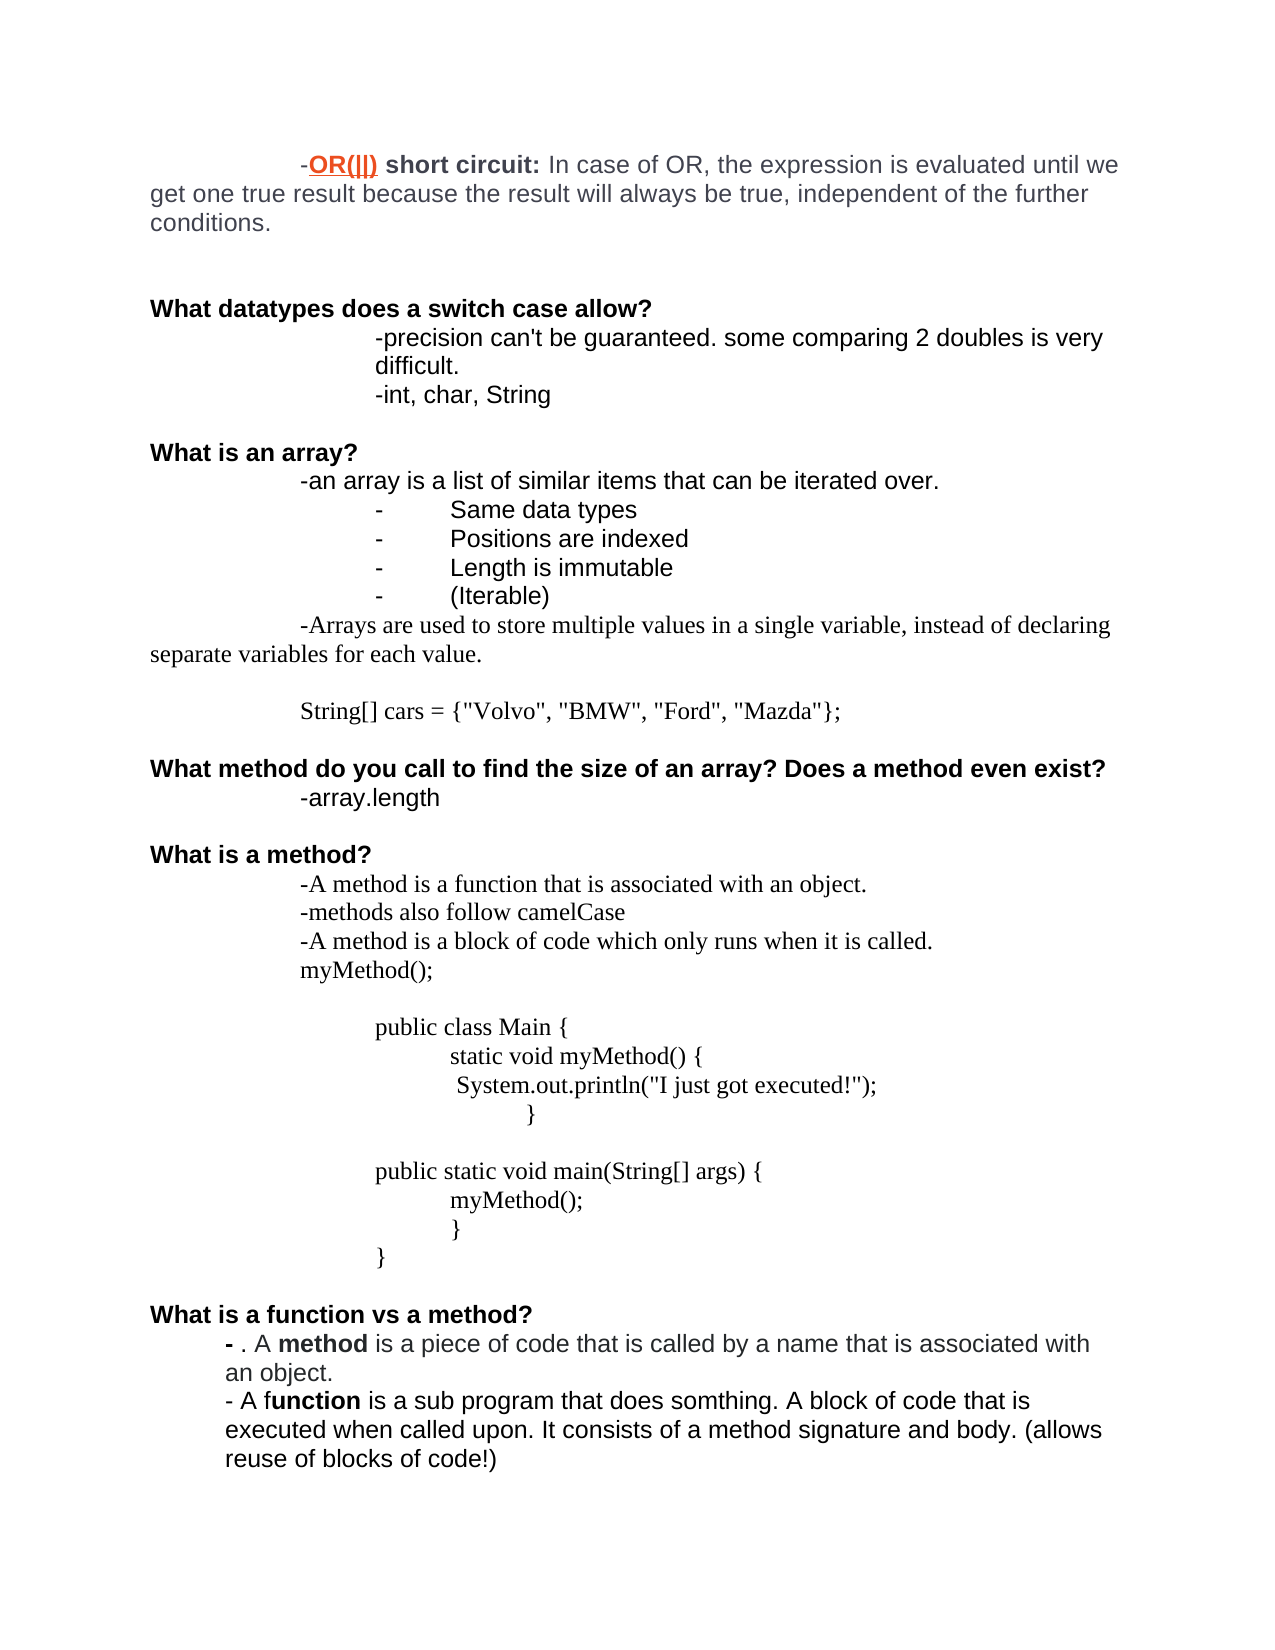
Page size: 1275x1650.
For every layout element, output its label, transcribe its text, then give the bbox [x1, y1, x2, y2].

text -array.length [150, 782, 1125, 811]
text } [150, 1099, 1125, 1127]
text public class Main { [150, 1012, 1125, 1041]
text String[] cars = {"Volvo", "BMW", "Ford", "Mazda"}; [150, 696, 1125, 725]
text -precision can't be guaranteed. some comparing 2 doubles is very difficult. [375, 322, 1125, 380]
text - . A method is a piece of code that is called by a name that is associated with an object. [225, 1329, 1125, 1386]
text -an array is a list of similar items that can be iterated over. [150, 466, 1125, 495]
text What is a function vs a method? [150, 1300, 1125, 1329]
text myMethod(); [150, 955, 1125, 984]
text static void myMethod() { [150, 1041, 1125, 1070]
text public static void main(String[] args) { [150, 1156, 1125, 1185]
text -OR(||) short circuit: In case of OR, the expression is evaluated until we get one true result because the result will always be true, independent of the further conditions. [150, 150, 1125, 236]
text - Same data types [150, 495, 1125, 524]
text - A function is a sub program that does somthing. A block of code that is executed when called upon. It consists of a method signature and body. (allows reuse of blocks of code!) [225, 1386, 1125, 1472]
text What method do you call to find the size of an array? Does a method even exist? [150, 754, 1125, 782]
text -Arrays are used to store multiple values in a single variable, instead of declaring separate variables for each value. [150, 610, 1125, 667]
text } [150, 1242, 1125, 1271]
text -A method is a function that is associated with an object. [150, 869, 1125, 897]
text What datatypes does a switch case allow? [150, 294, 1125, 322]
text } [150, 1214, 1125, 1242]
text - (Iterable) [150, 581, 1125, 610]
text -int, char, String [375, 380, 1125, 409]
text -A method is a block of code which only runs when it is called. [150, 926, 1125, 955]
text -methods also follow camelCase [150, 897, 1125, 926]
text What is an array? [150, 437, 1125, 466]
text What is a method? [150, 840, 1125, 869]
text System.out.println("I just got executed!"); [150, 1070, 1125, 1099]
text - Length is immutable [150, 552, 1125, 581]
text myMethod(); [150, 1185, 1125, 1214]
text - Positions are indexed [150, 524, 1125, 552]
